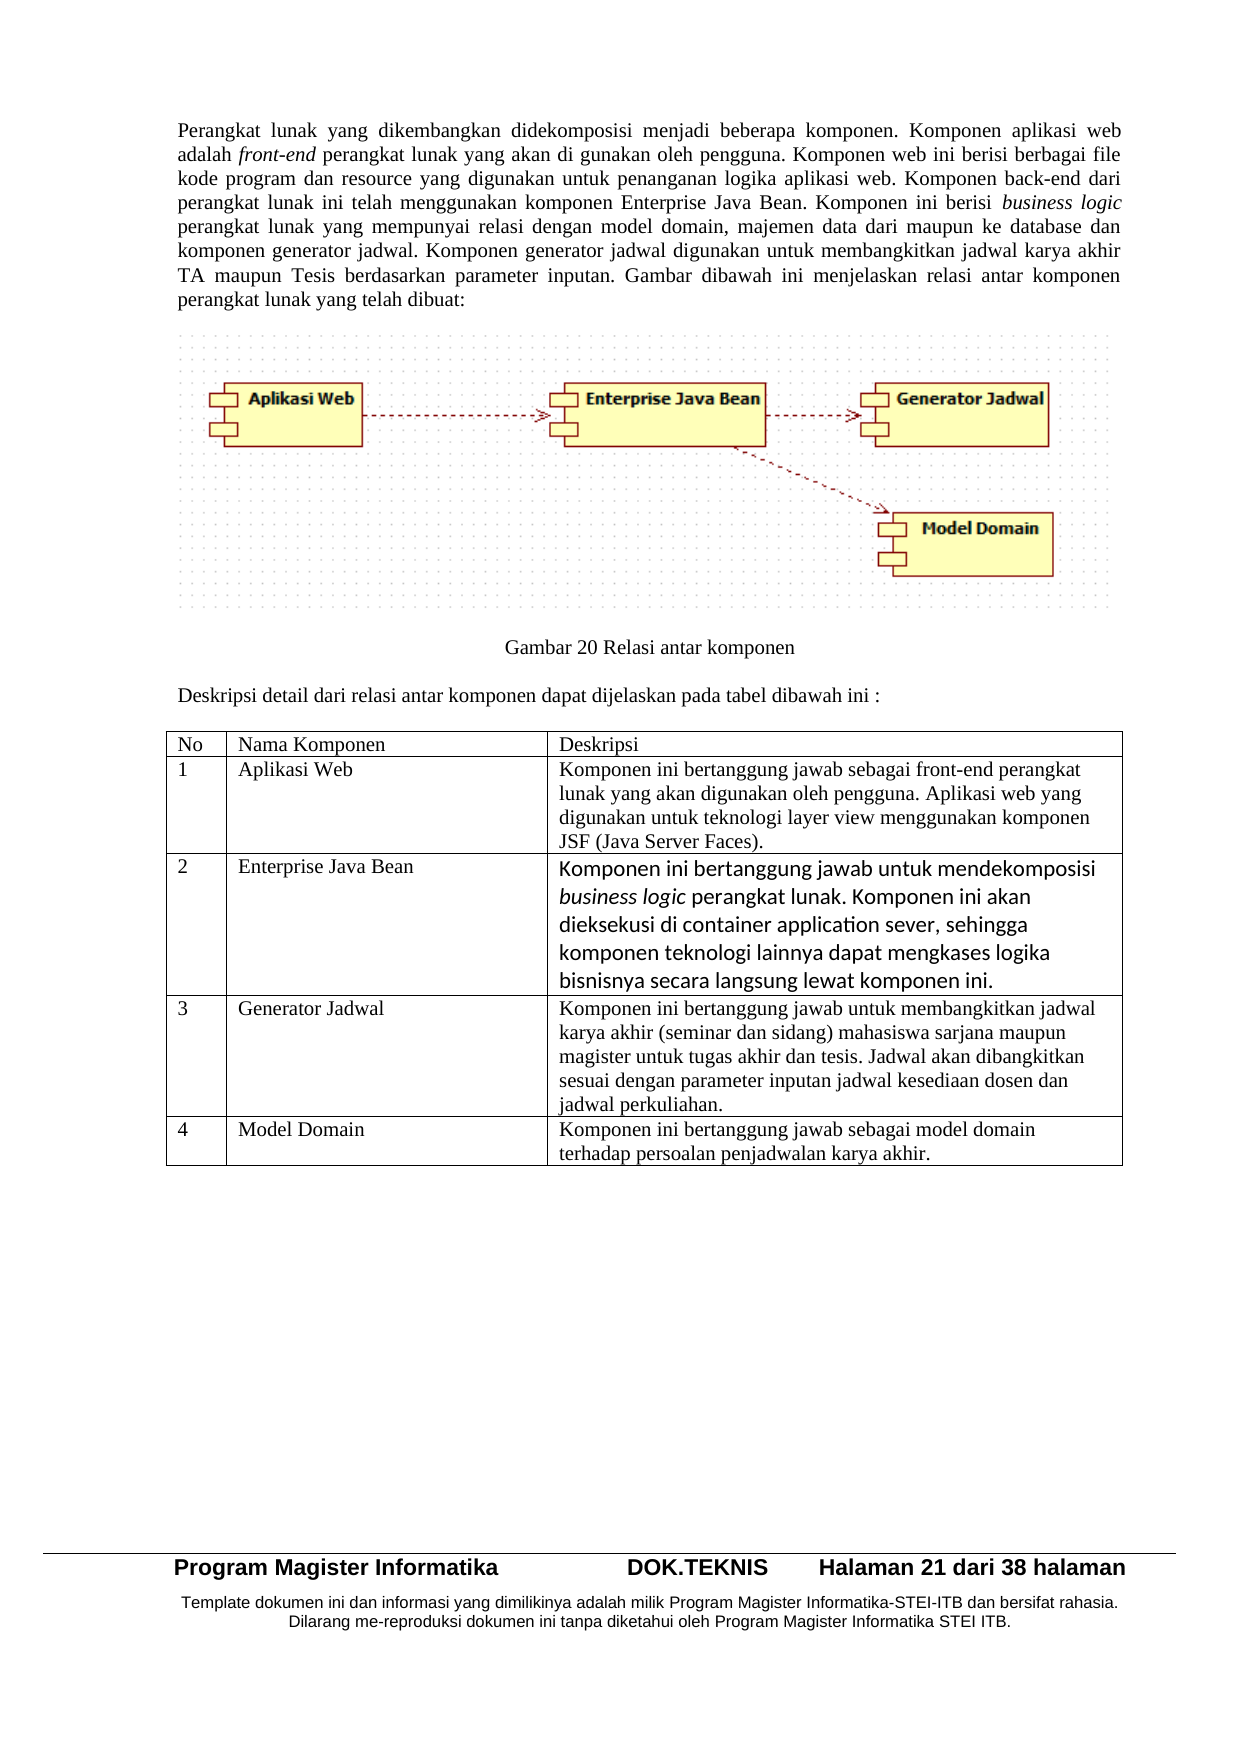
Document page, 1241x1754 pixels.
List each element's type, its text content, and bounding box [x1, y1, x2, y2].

table_cell 3 [167, 996, 226, 1116]
table_cell Generator Jadwal [227, 996, 547, 1116]
text Perangkat lunak yang dikembangkan didekomposisi menjadi beberapa komponen. Komponen aplikasi web adalah front-end perangkat lunak yang akan di gunakan oleh pengguna. Komponen web ini berisi berbagai file kode program dan resource yang digunakan untuk penanganan logika aplikasi web. Komponen back-end dari perangkat lunak ini telah menggunakan komponen Enterprise Java Bean. Komponen ini berisi business logic perangkat lunak yang mempunyai relasi dengan model domain, majemen data dari maupun ke database dan komponen generator jadwal. Komponen generator jadwal digunakan untuk membangkitkan jadwal karya akhir TA maupun Tesis berdasarkan parameter inputan. Gambar dibawah ini menjelaskan relasi antar komponen perangkat lunak yang telah dibuat: [177, 118, 1122, 311]
picture [177, 334, 1117, 611]
table_header Deskripsi [548, 732, 1122, 756]
table_cell Model Domain [227, 1117, 547, 1165]
table_cell 2 [167, 854, 226, 994]
text Deskripsi detail dari relasi antar komponen dapat dijelaskan pada tabel dibawah ini : [177, 683, 1122, 707]
table_cell 4 [167, 1117, 226, 1165]
table_cell Komponen ini bertanggung jawab sebagai front-end perangkat lunak yang akan digunakan oleh pengguna. Aplikasi web yang digunakan untuk teknologi layer view menggunakan komponen JSF (Java Server Faces). [548, 757, 1122, 853]
text Gambar 20 Relasi antar komponen [177, 635, 1122, 659]
table_header Nama Komponen [227, 732, 547, 756]
table_cell Komponen ini bertanggung jawab untuk mendekomposisi business logic perangkat lunak. Komponen ini akan dieksekusi di container application sever, sehingga komponen teknologi lainnya dapat mengkases logika bisnisnya secara langsung lewat komponen ini. [548, 854, 1122, 994]
table_cell 1 [167, 757, 226, 853]
table_cell Enterprise Java Bean [227, 854, 547, 994]
table_cell Komponen ini bertanggung jawab untuk membangkitkan jadwal karya akhir (seminar dan sidang) mahasiswa sarjana maupun magister untuk tugas akhir dan tesis. Jadwal akan dibangkitkan sesuai dengan parameter inputan jadwal kesediaan dosen dan jadwal perkuliahan. [548, 996, 1122, 1116]
table_header No [167, 732, 226, 756]
table_cell Komponen ini bertanggung jawab sebagai model domain terhadap persoalan penjadwalan karya akhir. [548, 1117, 1122, 1165]
table_cell Aplikasi Web [227, 757, 547, 853]
